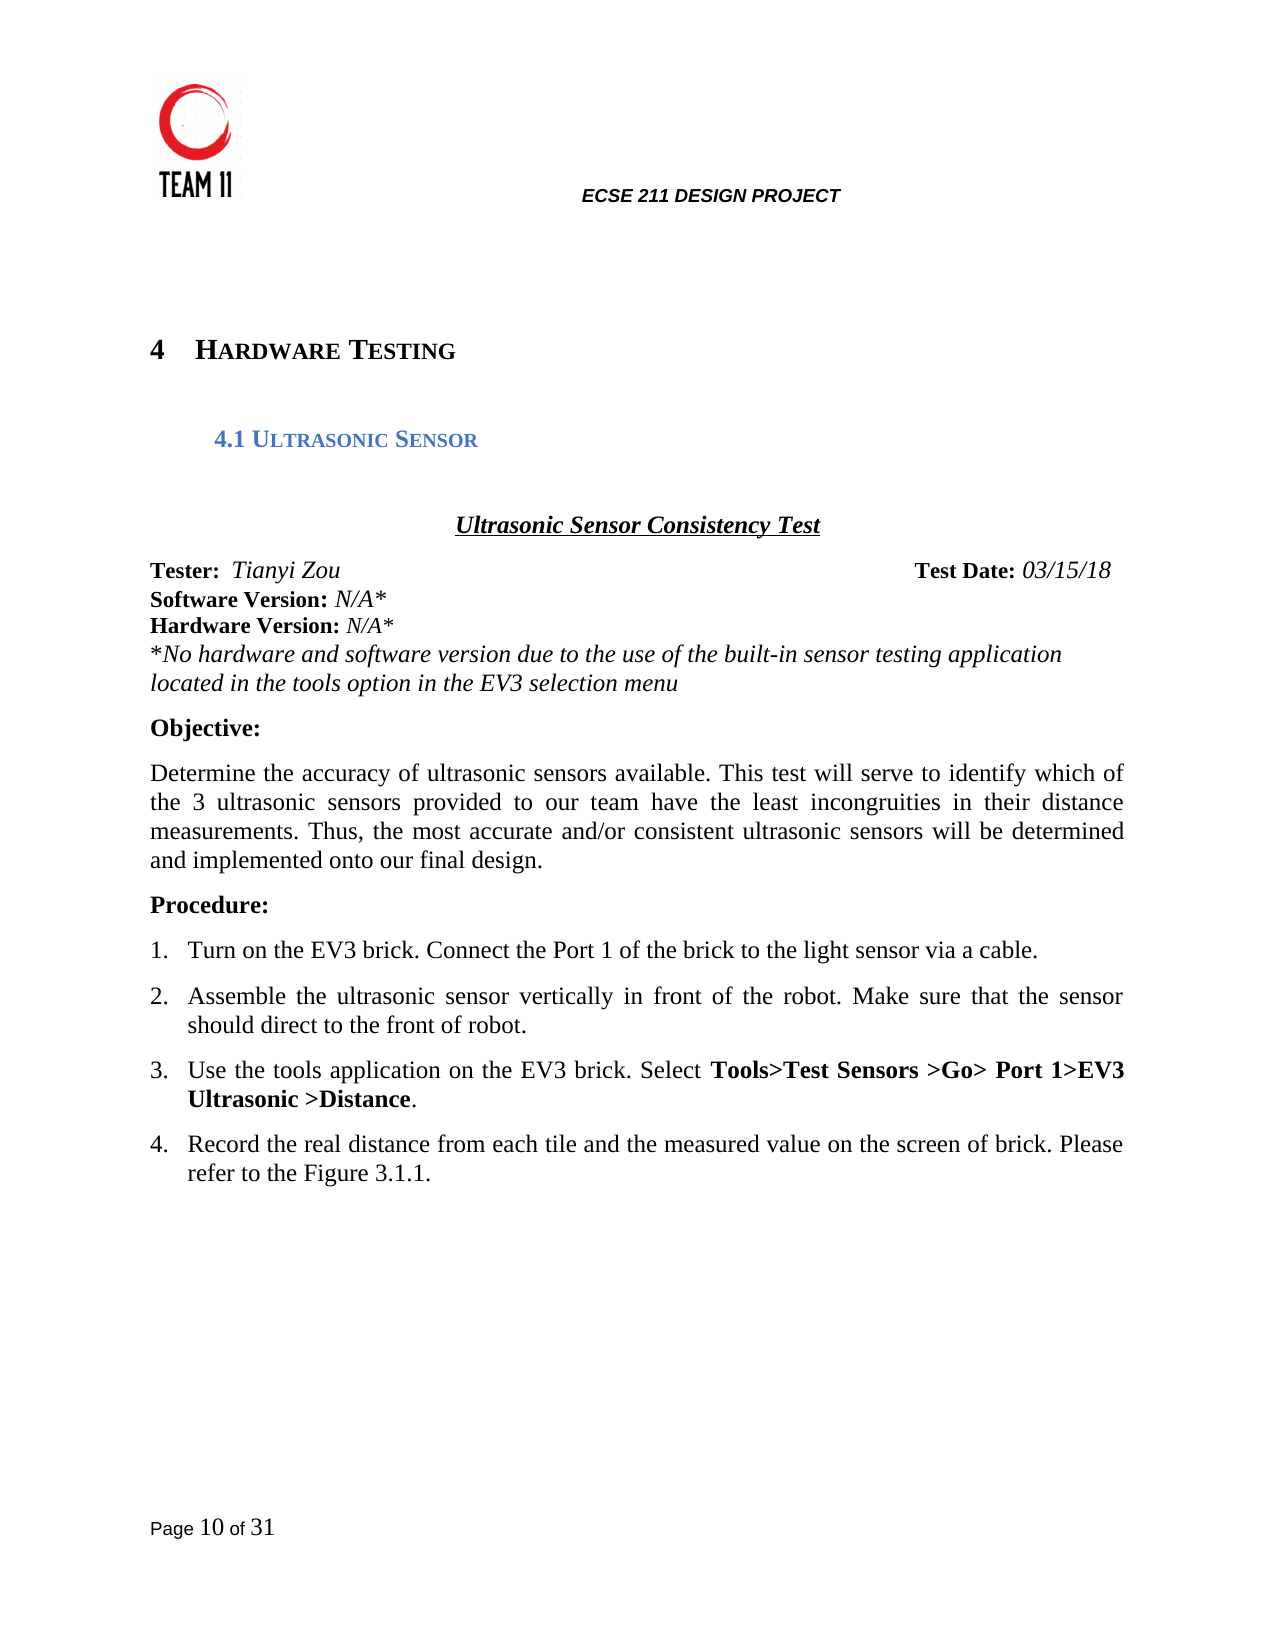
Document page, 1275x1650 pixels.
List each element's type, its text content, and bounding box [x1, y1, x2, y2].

text Objective: [150, 713, 1125, 742]
text Determine the accuracy of ultrasonic sensors available. This test will serve to identify which of the 3 ultrasonic sensors provided to our team have the least incongruities in their distance measurements. Thus, the most accurate and/or consistent ultrasonic sensors will be determined and implemented onto our final design. [150, 758, 1125, 873]
list Use the tools application on the EV3 brick. Select Tools>Test Sensors >Go> Port 1>EV3 Ultrasonic >Distance. [150, 1055, 1125, 1113]
list Assemble the ultrasonic sensor vertically in front of the robot. Make sure that the sensor should direct to the front of robot. [150, 981, 1125, 1038]
list Turn on the EV3 brick. Connect the Port 1 of the brick to the light sensor via a cable. [150, 936, 1125, 964]
text Procedure: [150, 890, 1125, 919]
list Record the real distance from each tile and the measured value on the screen of brick. Please refer to the Figure 3.1.1. [150, 1129, 1125, 1187]
subtitle Hardware Testing [150, 332, 1125, 366]
text Ultrasonic Sensor Consistency Test [150, 510, 1125, 538]
subtitle 4.1 Ultrasonic Sensor [150, 424, 1125, 453]
picture [151, 75, 242, 203]
text Tester: Tianyi Zou Test Date: 03/15/18 Software Version: N/A* Hardware Version: N/A* *No hardware and software version due to the use of the built-in sensor testing application located in the tools option in the EV3 selection menu [150, 555, 1125, 696]
